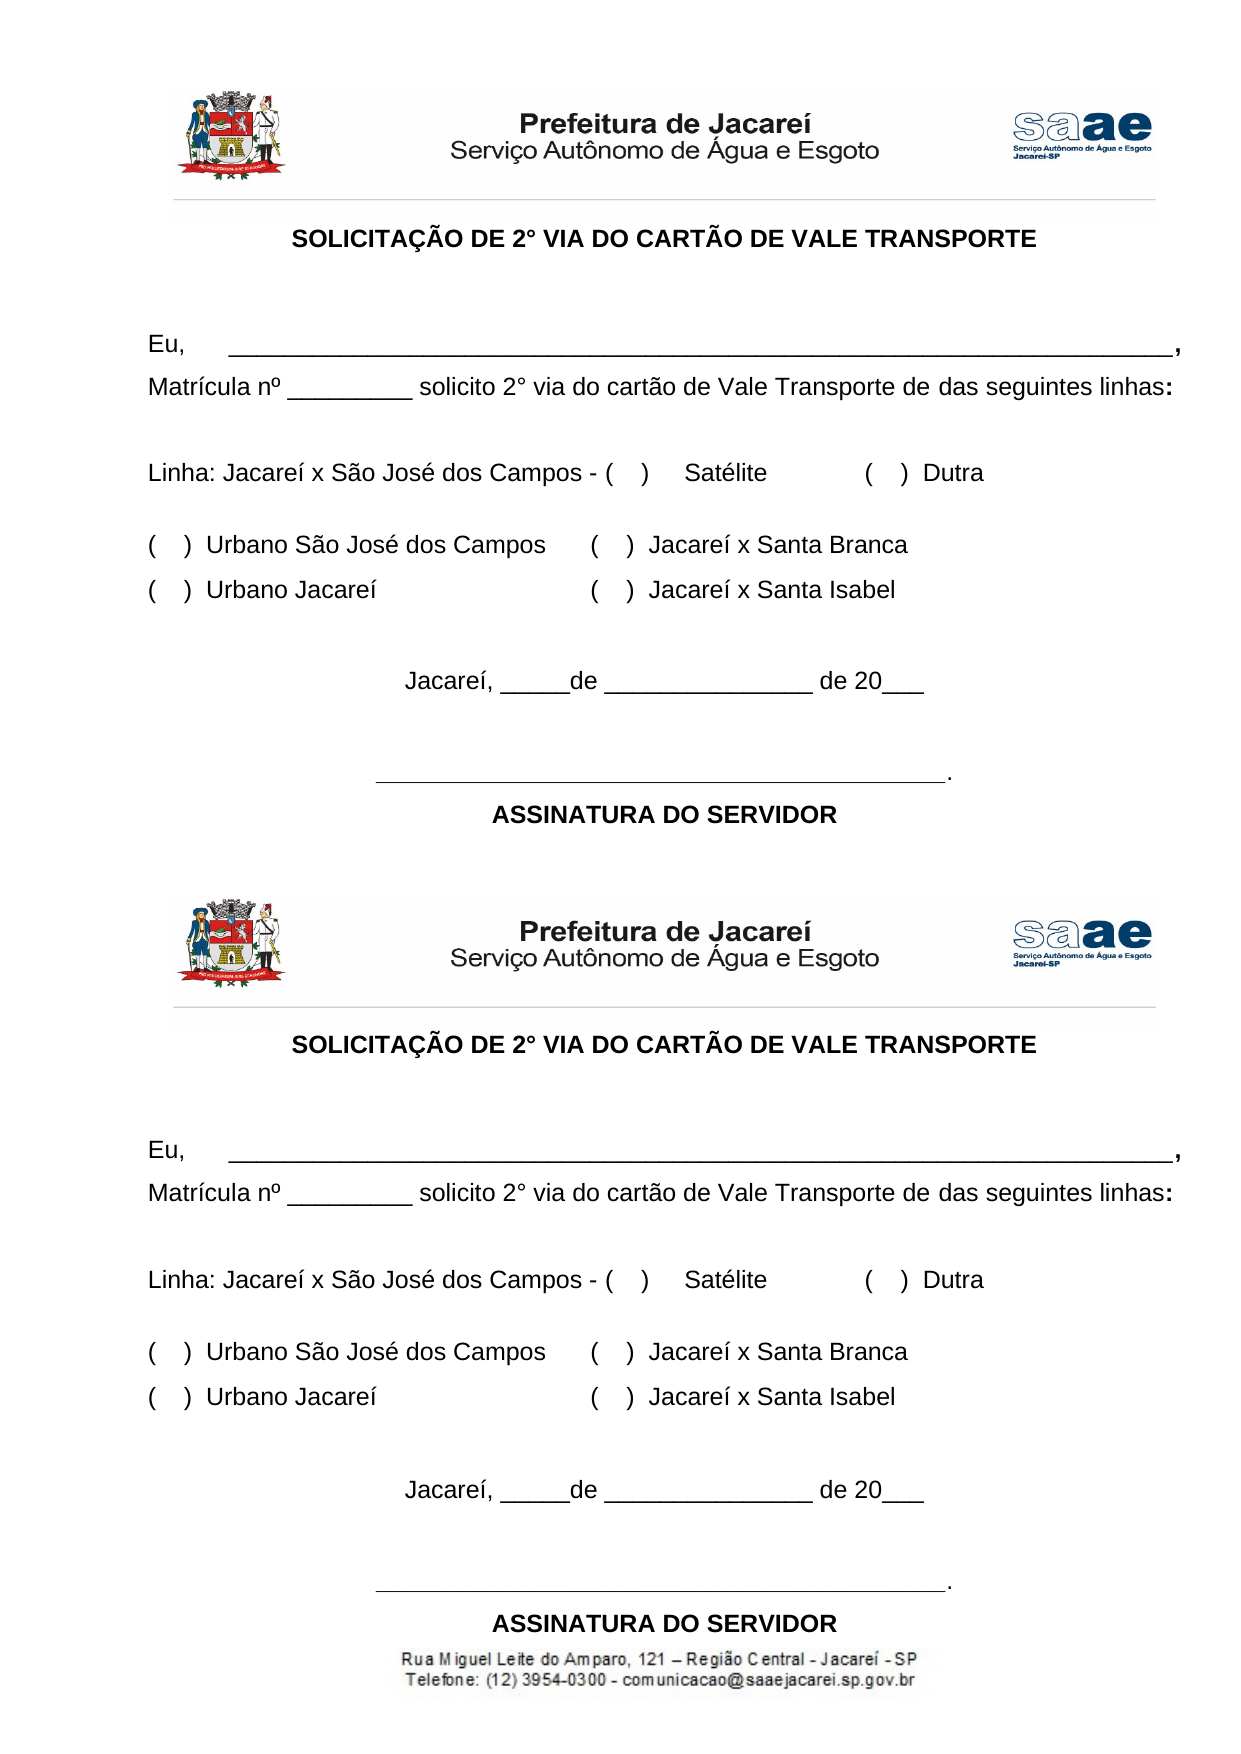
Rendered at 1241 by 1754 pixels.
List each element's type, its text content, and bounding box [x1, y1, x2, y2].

text Linha: Jacareí x São José dos Campos - ( ) Satélite ( ) Dutra [148, 458, 1181, 487]
text Eu, ____________________________________________________________________, Matrícula nº _________ solicito 2° via do cartão de Vale Transporte de das seguintes linhas: [148, 329, 1181, 401]
text Linha: Jacareí x São José dos Campos - ( ) Satélite ( ) Dutra [148, 1265, 1181, 1293]
text ASSINATURA DO SERVIDOR [148, 800, 1181, 829]
text ( ) Urbano Jacareí ( ) Jacareí x Santa Isabel [148, 576, 1181, 604]
picture [173, 895, 1156, 1031]
text Jacareí, _____de _______________ de 20___ [148, 666, 1181, 695]
title SOLICITAÇÃO DE 2° VIA DO CARTÃO DE VALE TRANSPORTE [148, 1030, 1181, 1059]
picture [173, 87, 1156, 224]
text _________________________________________. [148, 757, 1181, 786]
picture [389, 1648, 954, 1716]
text ( ) Urbano Jacareí ( ) Jacareí x Santa Isabel [148, 1382, 1181, 1411]
text Eu, ____________________________________________________________________, Matrícula nº _________ solicito 2° via do cartão de Vale Transporte de das seguintes linhas: [148, 1135, 1181, 1207]
text _________________________________________. [148, 1566, 1181, 1594]
text Jacareí, _____de _______________ de 20___ [148, 1475, 1181, 1504]
text ( ) Urbano São José dos Campos ( ) Jacareí x Santa Branca [148, 1336, 1181, 1365]
text ( ) Urbano São José dos Campos ( ) Jacareí x Santa Branca [148, 530, 1181, 559]
text ASSINATURA DO SERVIDOR [148, 1609, 1181, 1638]
title SOLICITAÇÃO DE 2° VIA DO CARTÃO DE VALE TRANSPORTE [148, 224, 1181, 252]
